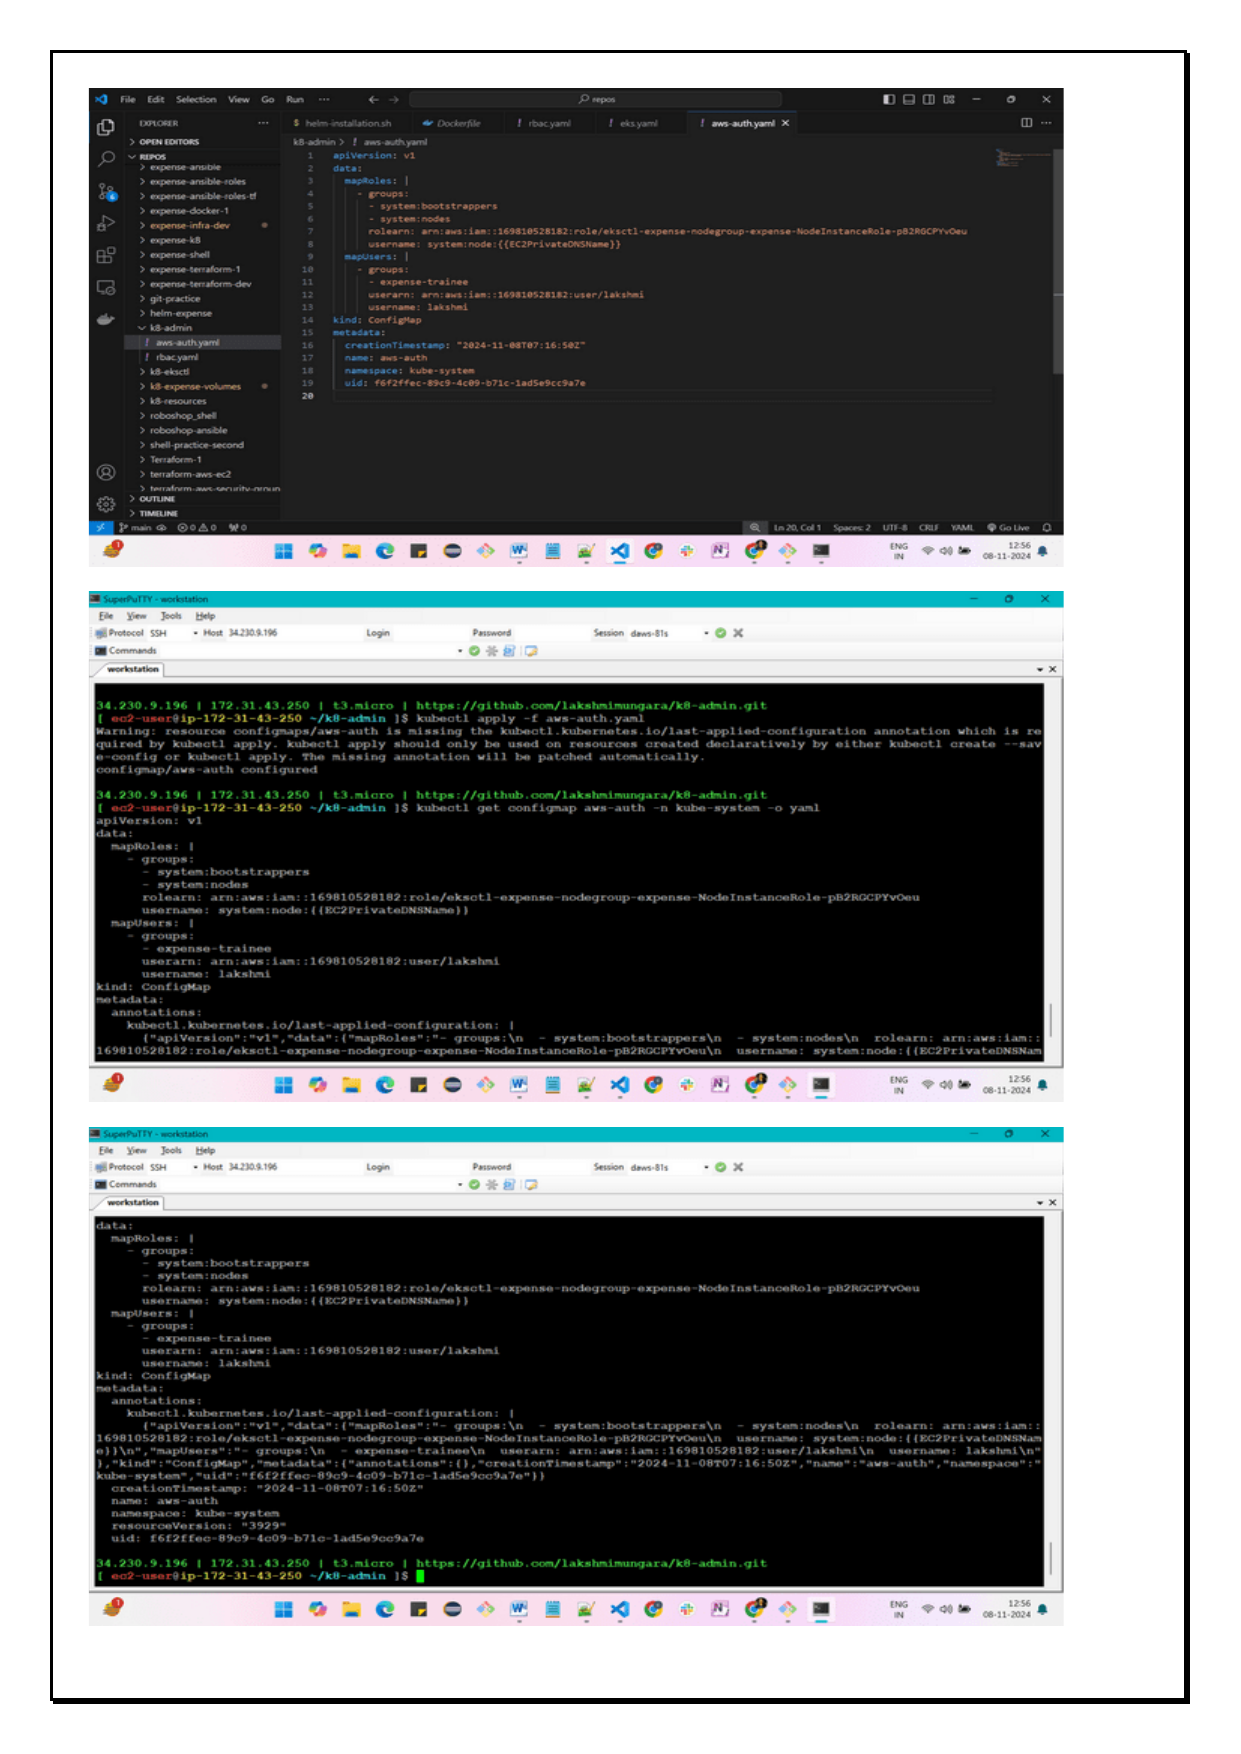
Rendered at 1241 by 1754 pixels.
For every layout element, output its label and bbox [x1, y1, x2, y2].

picture [88, 591, 1064, 1102]
picture [88, 1127, 1064, 1626]
picture [88, 88, 1064, 567]
